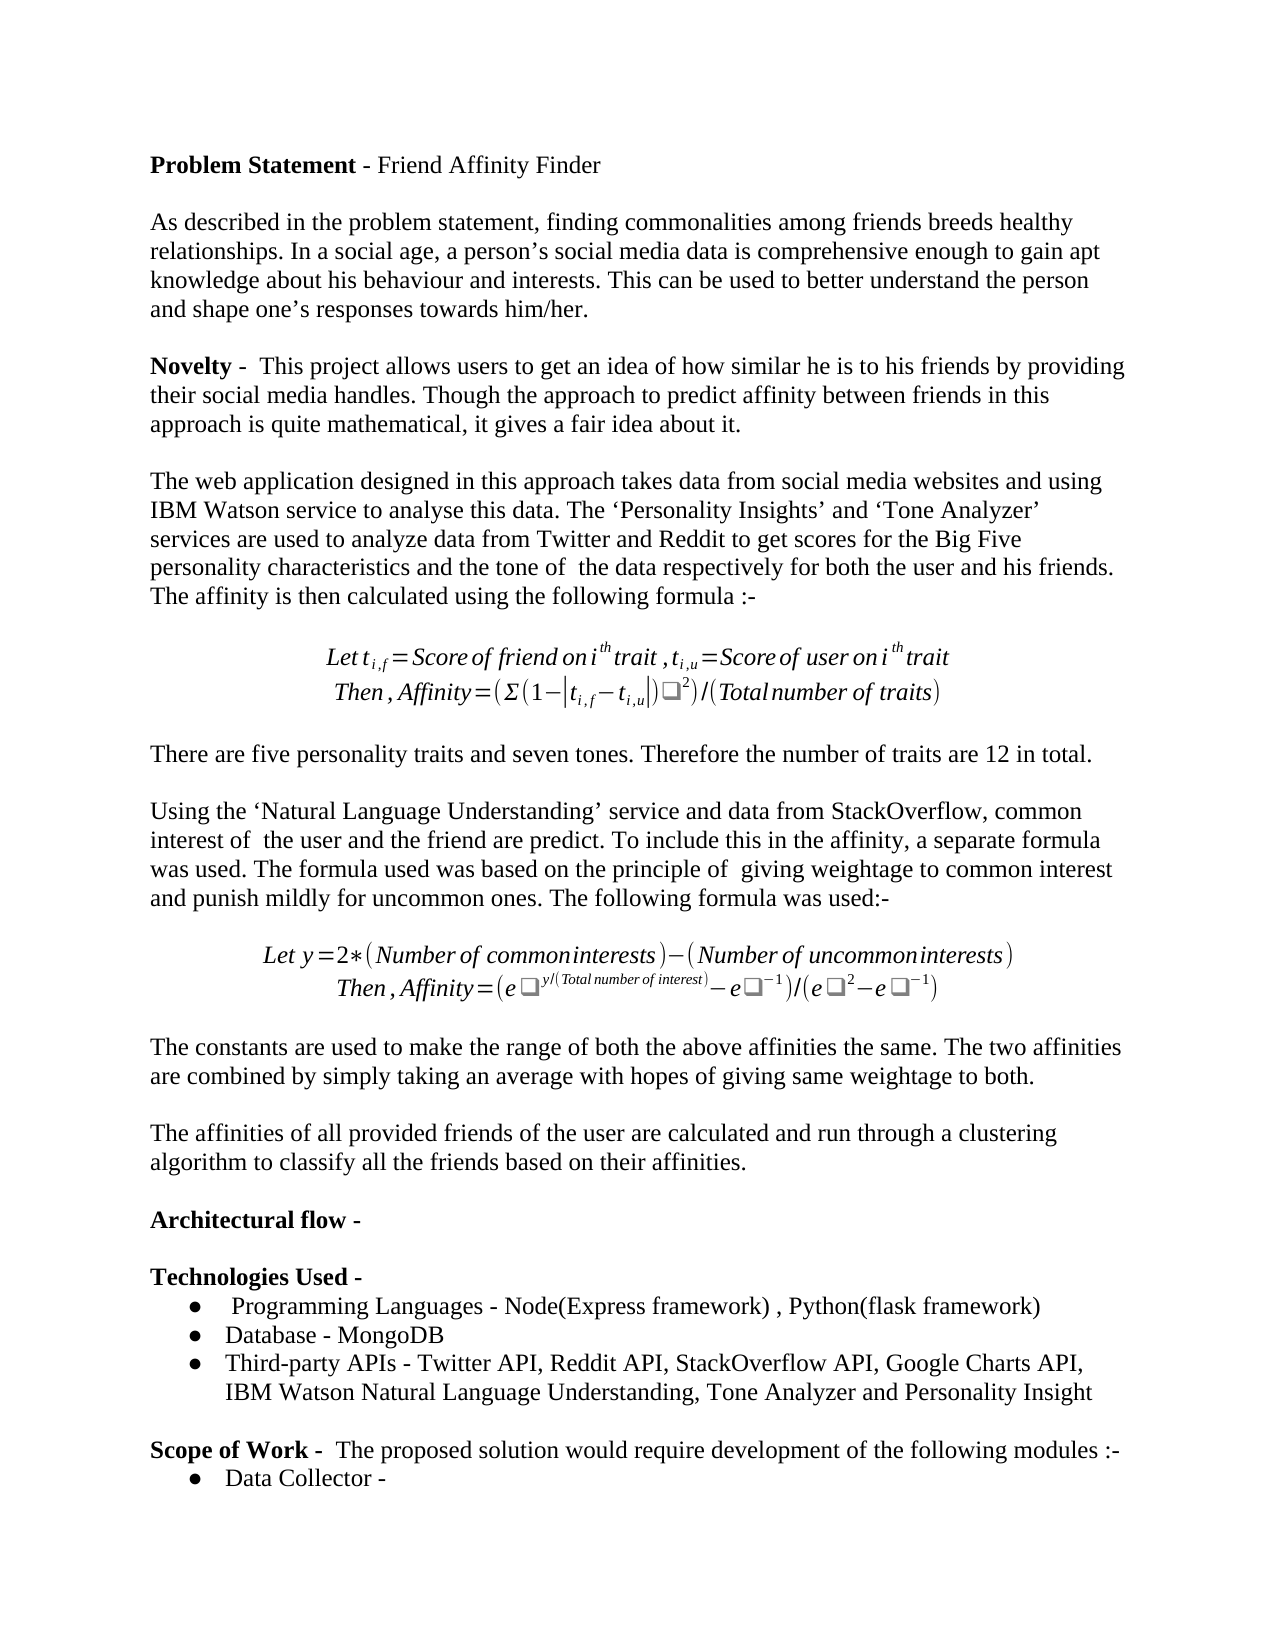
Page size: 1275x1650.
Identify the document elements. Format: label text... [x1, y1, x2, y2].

list Database - MongoDB [187, 1320, 1125, 1348]
text Architectural flow - [150, 1205, 1125, 1233]
text Scope of Work - The proposed solution would require development of the following modules :- [150, 1435, 1125, 1463]
text The affinities of all provided friends of the user are calculated and run through a clustering algorithm to classify all the friends based on their affinities. [150, 1118, 1125, 1176]
text The constants are used to make the range of both the above affinities the same. The two affinities are combined by simply taking an average with hopes of giving same weightage to both. [150, 1032, 1125, 1090]
text Problem Statement - Friend Affinity Finder [150, 150, 1125, 179]
list Third-party APIs - Twitter API, Reddit API, StackOverflow API, Google Charts API, IBM Watson Natural Language Understanding, Tone Analyzer and Personality Insight [187, 1348, 1125, 1406]
text The web application designed in this approach takes data from social media websites and using IBM Watson service to analyse this data. The ‘Personality Insights’ and ‘Tone Analyzer’ services are used to analyze data from Twitter and Reddit to get scores for the Big Five personality characteristics and the tone of the data respectively for both the user and his friends. The affinity is then calculated using the following formula :- [150, 466, 1125, 610]
text Technologies Used - [150, 1262, 1125, 1291]
text Using the ‘Natural Language Understanding’ service and data from StackOverflow, common interest of the user and the friend are predict. To include this in the affinity, a separate formula was used. The formula used was based on the principle of giving weightage to common interest and punish mildly for uncommon ones. The following formula was used:- [150, 796, 1125, 911]
list Programming Languages - Node(Express framework) , Python(flask framework) [187, 1291, 1125, 1320]
text Novelty - This project allows users to get an idea of how similar he is to his friends by providing their social media handles. Though the approach to predict affinity between friends in this approach is quite mathematical, it gives a fair idea about it. [150, 351, 1125, 437]
text There are five personality traits and seven tones. Therefore the number of traits are 12 in total. [150, 739, 1125, 768]
list Data Collector - [187, 1463, 1125, 1492]
text As described in the problem statement, finding commonalities among friends breeds healthy relationships. In a social age, a person’s social media data is comprehensive enough to gain apt knowledge about his behaviour and interests. This can be used to better understand the person and shape one’s responses towards him/her. [150, 207, 1125, 322]
